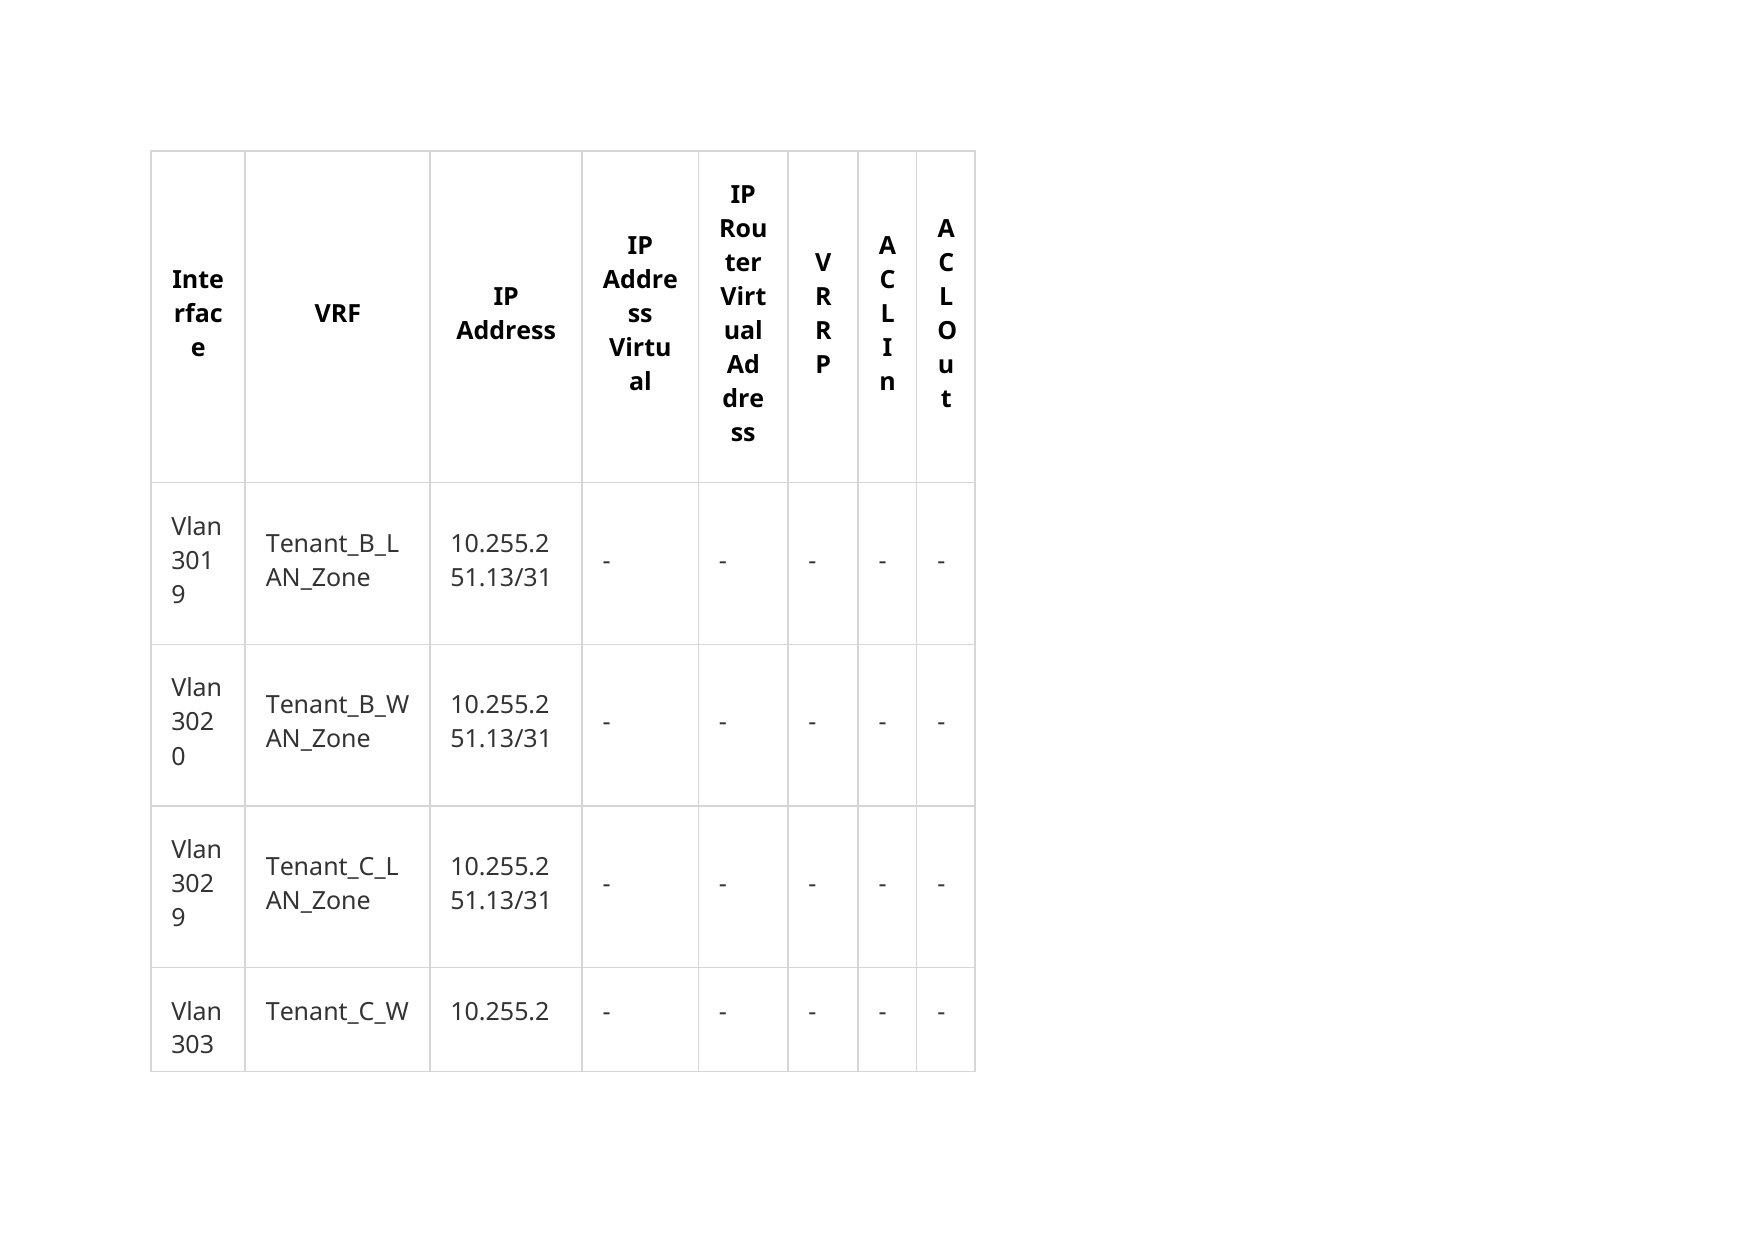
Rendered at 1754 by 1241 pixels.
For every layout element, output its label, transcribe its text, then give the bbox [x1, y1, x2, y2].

table_cell Vlan3020 [152, 645, 244, 805]
table_cell - [859, 807, 916, 967]
table_cell - [789, 483, 857, 643]
table_cell - [789, 807, 857, 967]
table_cell Vlan3030 [152, 968, 244, 1071]
table_cell - [917, 483, 974, 643]
table_cell - [699, 968, 787, 1071]
table_cell - [917, 807, 974, 967]
table_cell - [859, 483, 916, 643]
table_cell 10.255.251.13/31 [431, 968, 581, 1071]
table_cell - [583, 807, 698, 967]
table_cell Tenant_C_WAN_Zone [246, 968, 429, 1071]
table_cell Tenant_B_LAN_Zone [246, 483, 429, 643]
table_cell - [859, 645, 916, 805]
table_header VRRP [789, 152, 857, 482]
table_cell - [789, 645, 857, 805]
table_cell Tenant_B_WAN_Zone [246, 645, 429, 805]
table_header ACL In [859, 152, 916, 482]
table_header Interface [152, 152, 244, 482]
table_cell - [789, 968, 857, 1071]
table_cell - [583, 645, 698, 805]
table_cell - [917, 968, 974, 1071]
table_header IP Router Virtual Address [699, 152, 787, 482]
table_cell - [699, 645, 787, 805]
table_cell 10.255.251.13/31 [431, 807, 581, 967]
table_header IP Address Virtual [583, 152, 698, 482]
table_cell 10.255.251.13/31 [431, 645, 581, 805]
table_cell - [699, 807, 787, 967]
table_header VRF [246, 152, 429, 482]
table_cell Vlan3029 [152, 807, 244, 967]
table_cell - [583, 483, 698, 643]
table_cell - [859, 968, 916, 1071]
table_cell - [917, 645, 974, 805]
table_cell - [583, 968, 698, 1071]
table_cell Vlan3019 [152, 483, 244, 643]
table_header ACL Out [917, 152, 974, 482]
table_cell Tenant_C_LAN_Zone [246, 807, 429, 967]
table_cell - [699, 483, 787, 643]
table_cell 10.255.251.13/31 [431, 483, 581, 643]
table_header IP Address [431, 152, 581, 482]
